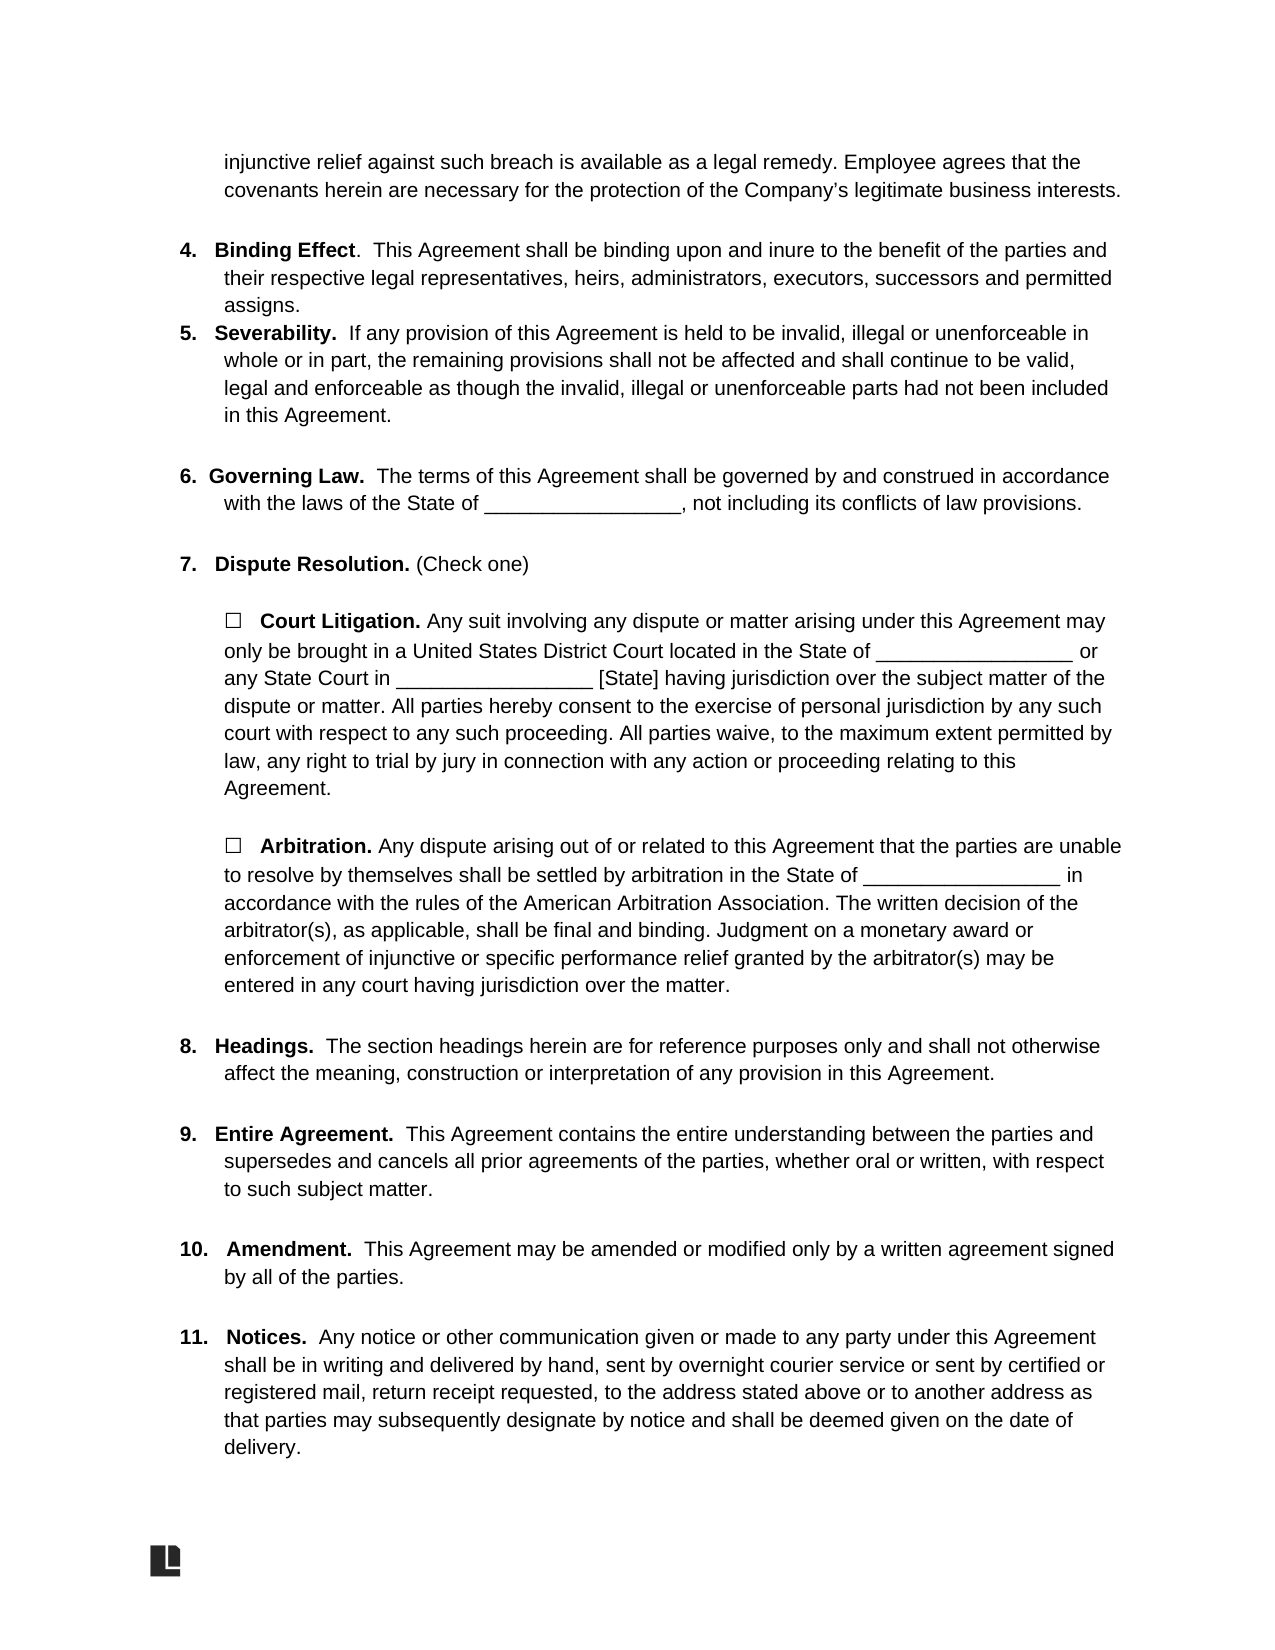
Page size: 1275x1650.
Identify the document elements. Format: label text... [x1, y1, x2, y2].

text 4. Binding Effect. This Agreement shall be binding upon and inure to the benefit of the parties and their respective legal representatives, heirs, administrators, executors, successors and permitted assigns. [179, 238, 1125, 317]
text 9. Entire Agreement. This Agreement contains the entire understanding between the parties and supersedes and cancels all prior agreements of the parties, whether oral or written, with respect to such subject matter. [179, 1122, 1125, 1201]
text 5. Severability. If any provision of this Agreement is held to be invalid, illegal or unenforceable in whole or in part, the remaining provisions shall not be affected and shall continue to be valid, legal and enforceable as though the invalid, illegal or unenforceable parts had not been included in this Agreement. [179, 321, 1125, 427]
text Court Litigation. Any suit involving any dispute or matter arising under this Agreement may only be brought in a United States District Court located in the State of _________________ or any State Court in _________________ [State] having jurisdiction over the subject matter of the dispute or matter. All parties hereby consent to the exercise of personal jurisdiction by any such court with respect to any such proceeding. All parties waive, to the maximum extent permitted by law, any right to trial by jury in connection with any action or proceeding relating to this Agreement. [224, 607, 1125, 800]
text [179, 150, 1125, 201]
text 8. Headings. The section headings herein are for reference purposes only and shall not otherwise affect the meaning, construction or interpretation of any provision in this Agreement. [179, 1033, 1125, 1085]
text 10. Amendment. This Agreement may be amended or modified only by a written agreement signed by all of the parties. [179, 1237, 1125, 1288]
text 11. Notices. Any notice or other communication given or made to any party under this Agreement shall be in writing and delivered by hand, sent by overnight courier service or sent by certified or registered mail, return receipt requested, to the address stated above or to another address as that parties may subsequently designate by notice and shall be deemed given on the date of delivery. [179, 1325, 1125, 1459]
text 6. Governing Law. The terms of this Agreement shall be governed by and construed in accordance with the laws of the State of _________________, not including its conflicts of law provisions. [179, 463, 1125, 515]
text 7. Dispute Resolution. (Check one) [179, 552, 1125, 576]
text Arbitration. Any dispute arising out of or related to this Agreement that the parties are unable to resolve by themselves shall be settled by arbitration in the State of _________________ in accordance with the rules of the American Arbitration Association. The written decision of the arbitrator(s), as applicable, shall be final and binding. Judgment on a monetary award or enforcement of injunctive or specific performance relief granted by the arbitrator(s) may be entered in any court having jurisdiction over the matter. [224, 831, 1125, 997]
picture [150, 1545, 181, 1577]
